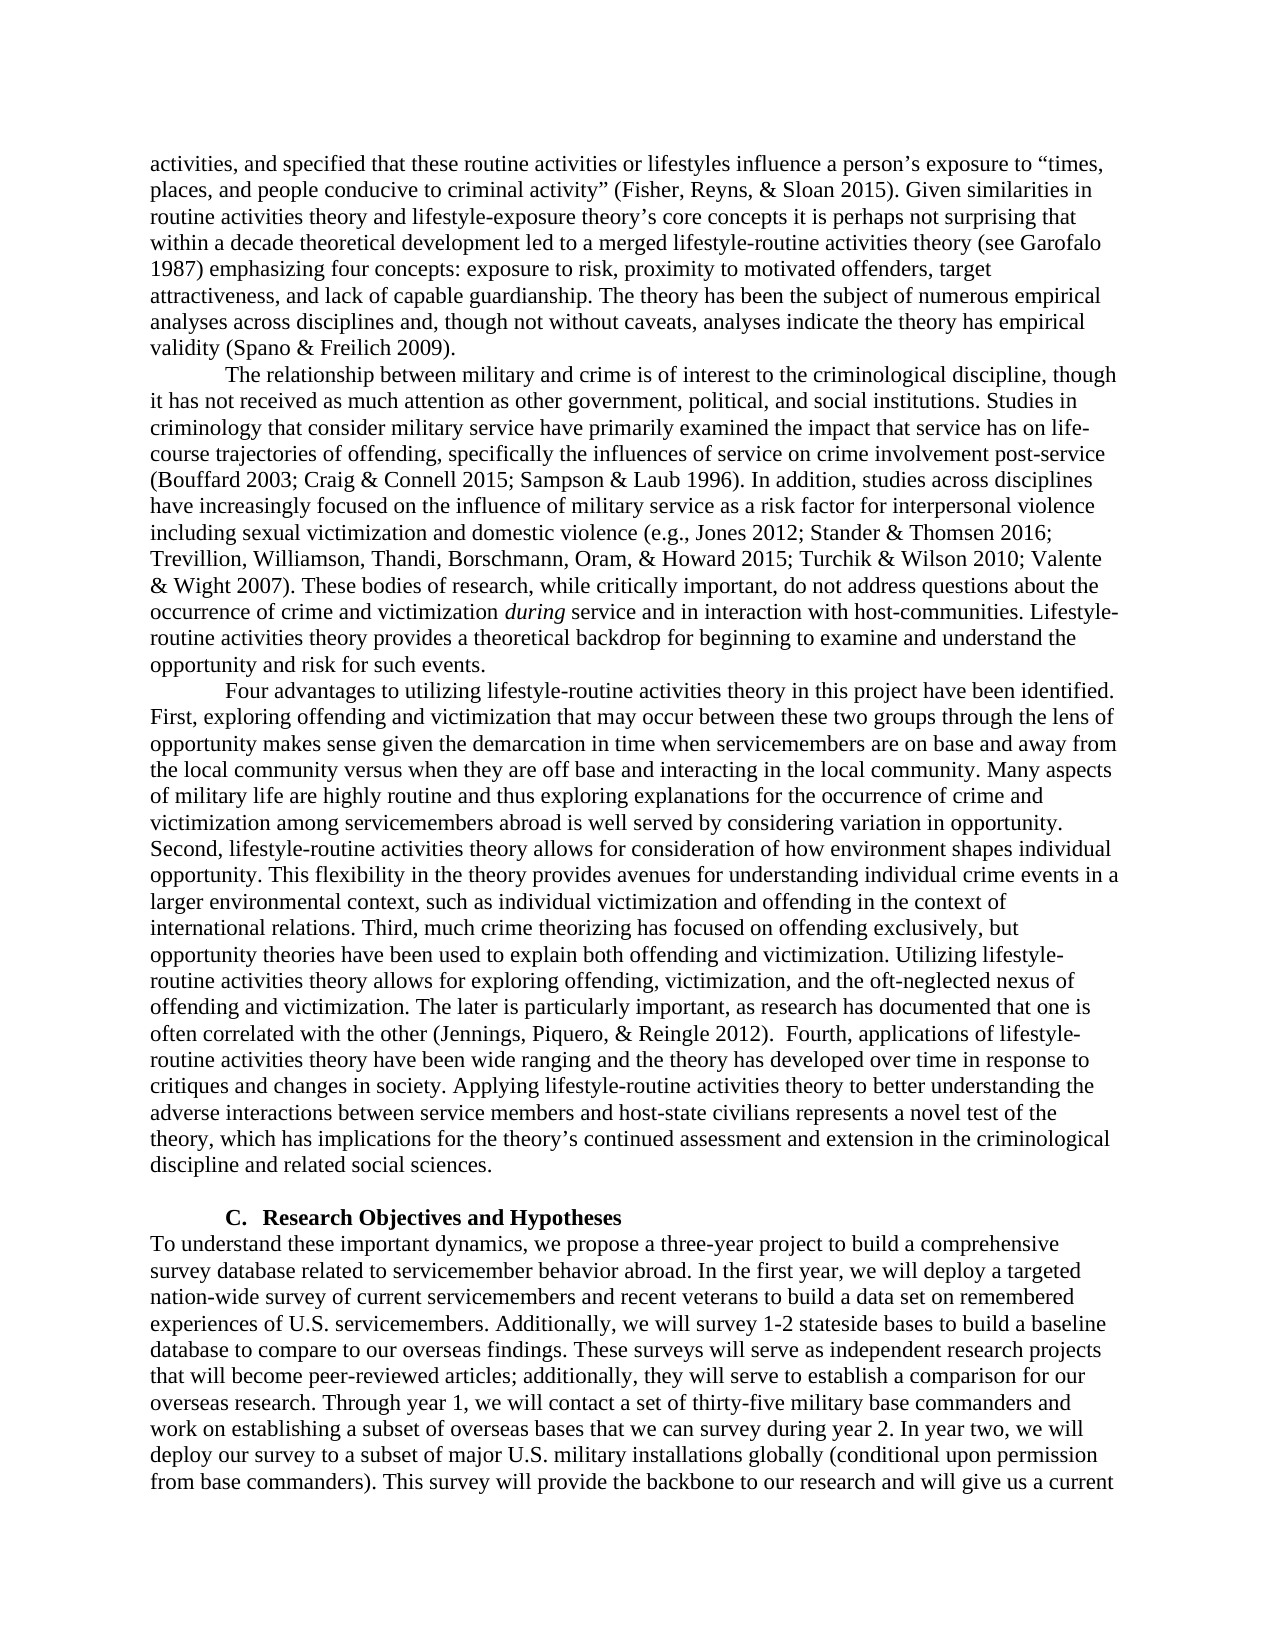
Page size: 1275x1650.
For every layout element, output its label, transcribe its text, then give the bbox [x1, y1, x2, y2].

text The relationship between military and crime is of interest to the criminological discipline, though it has not received as much attention as other government, political, and social institutions. Studies in criminology that consider military service have primarily examined the impact that service has on life-course trajectories of offending, specifically the influences of service on crime involvement post-service (Bouffard 2003; Craig & Connell 2015; Sampson & Laub 1996). In addition, studies across disciplines have increasingly focused on the influence of military service as a risk factor for interpersonal violence including sexual victimization and domestic violence (e.g., Jones 2012; Stander & Thomsen 2016; Trevillion, Williamson, Thandi, Borschmann, Oram, & Howard 2015; Turchik & Wilson 2010; Valente & Wight 2007). These bodies of research, while critically important, do not address questions about the occurrence of crime and victimization during service and in interaction with host-communities. Lifestyle-routine activities theory provides a theoretical backdrop for beginning to examine and understand the opportunity and risk for such events. [150, 361, 1125, 677]
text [150, 1231, 1125, 1494]
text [150, 150, 1125, 361]
text Four advantages to utilizing lifestyle-routine activities theory in this project have been identified. First, exploring offending and victimization that may occur between these two groups through the lens of opportunity makes sense given the demarcation in time when servicemembers are on base and away from the local community versus when they are off base and interacting in the local community. Many aspects of military life are highly routine and thus exploring explanations for the occurrence of crime and victimization among servicemembers abroad is well served by considering variation in opportunity. Second, lifestyle-routine activities theory allows for consideration of how environment shapes individual opportunity. This flexibility in the theory provides avenues for understanding individual crime events in a larger environmental context, such as individual victimization and offending in the context of international relations. Third, much crime theorizing has focused on offending exclusively, but opportunity theories have been used to explain both offending and victimization. Utilizing lifestyle-routine activities theory allows for exploring offending, victimization, and the oft-neglected nexus of offending and victimization. The later is particularly important, as research has documented that one is often correlated with the other (Jennings, Piquero, & Reingle 2012). Fourth, applications of lifestyle-routine activities theory have been wide ranging and the theory has developed over time in response to critiques and changes in society. Applying lifestyle-routine activities theory to better understanding the adverse interactions between service members and host-state civilians represents a novel test of the theory, which has implications for the theory’s continued assessment and extension in the criminological discipline and related social sciences. [150, 677, 1125, 1178]
list Research Objectives and Hypotheses [225, 1204, 1125, 1231]
